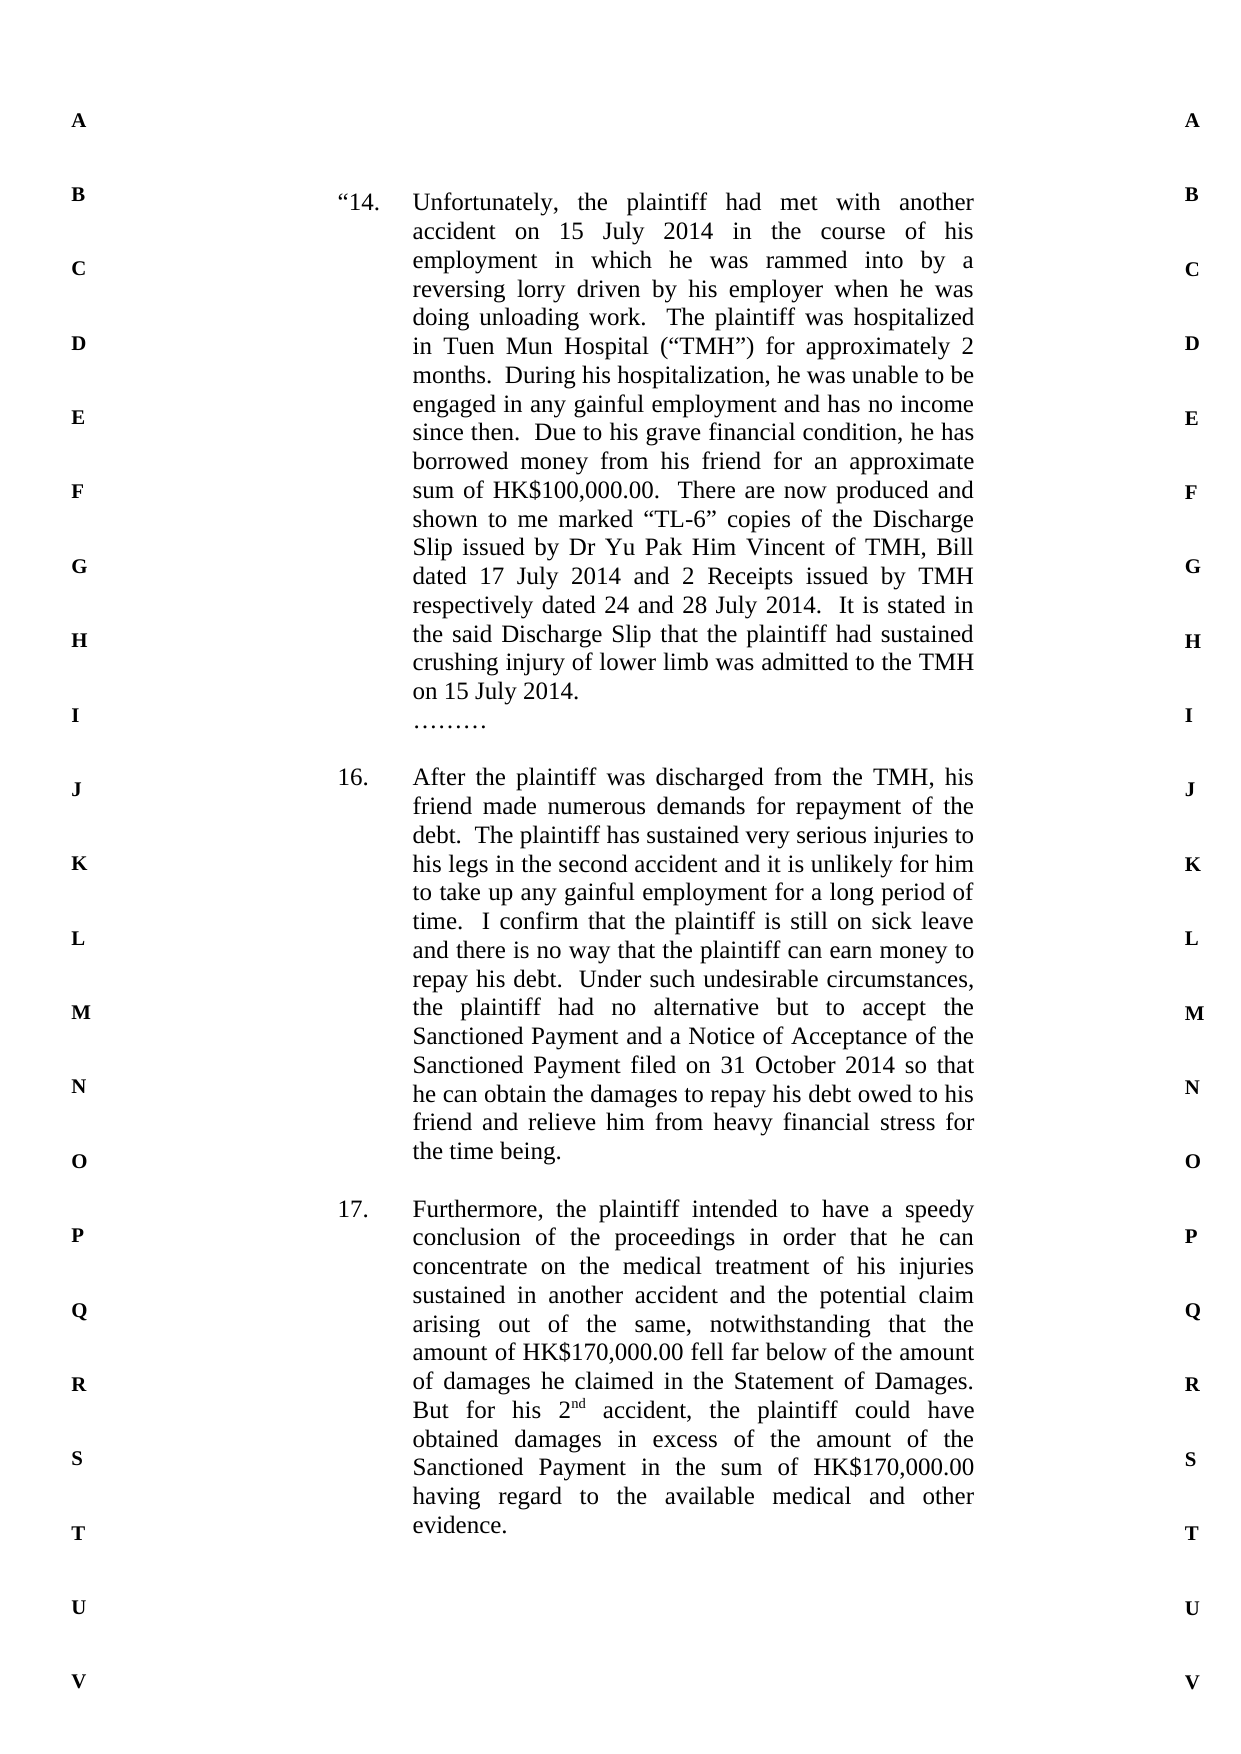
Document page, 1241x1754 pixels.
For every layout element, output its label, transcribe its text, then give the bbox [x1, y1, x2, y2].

text ……… [337, 705, 975, 734]
text “14. Unfortunately, the plaintiff had met with another accident on 15 July 2014 in the course of his employment in which he was rammed into by a reversing lorry driven by his employer when he was doing unloading work. The plaintiff was hospitalized in Tuen Mun Hospital (“TMH”) for approximately 2 months. During his hospitalization, he was unable to be engaged in any gainful employment and has no income since then. Due to his grave financial condition, he has borrowed money from his friend for an approximate sum of HK$100,000.00. There are now produced and shown to me marked “TL-6” copies of the Discharge Slip issued by Dr Yu Pak Him Vincent of TMH, Bill dated 17 July 2014 and 2 Receipts issued by TMH respectively dated 24 and 28 July 2014. It is stated in the said Discharge Slip that the plaintiff had sustained crushing injury of lower limb was admitted to the TMH on 15 July 2014. [337, 187, 975, 705]
text 16. After the plaintiff was discharged from the TMH, his friend made numerous demands for repayment of the debt. The plaintiff has sustained very serious injuries to his legs in the second accident and it is unlikely for him to take up any gainful employment for a long period of time. I confirm that the plaintiff is still on sick leave and there is no way that the plaintiff can earn money to repay his debt. Under such undesirable circumstances, the plaintiff had no alternative but to accept the Sanctioned Payment and a Notice of Acceptance of the Sanctioned Payment filed on 31 October 2014 so that he can obtain the damages to repay his debt owed to his friend and relieve him from heavy financial stress for the time being. [337, 762, 975, 1165]
text 17. Furthermore, the plaintiff intended to have a speedy conclusion of the proceedings in order that he can concentrate on the medical treatment of his injuries sustained in another accident and the potential claim arising out of the same, notwithstanding that the amount of HK$170,000.00 fell far below of the amount of damages he claimed in the Statement of Damages. But for his 2nd accident, the plaintiff could have obtained damages in excess of the amount of the Sanctioned Payment in the sum of HK$170,000.00 having regard to the available medical and other evidence. [337, 1194, 975, 1539]
